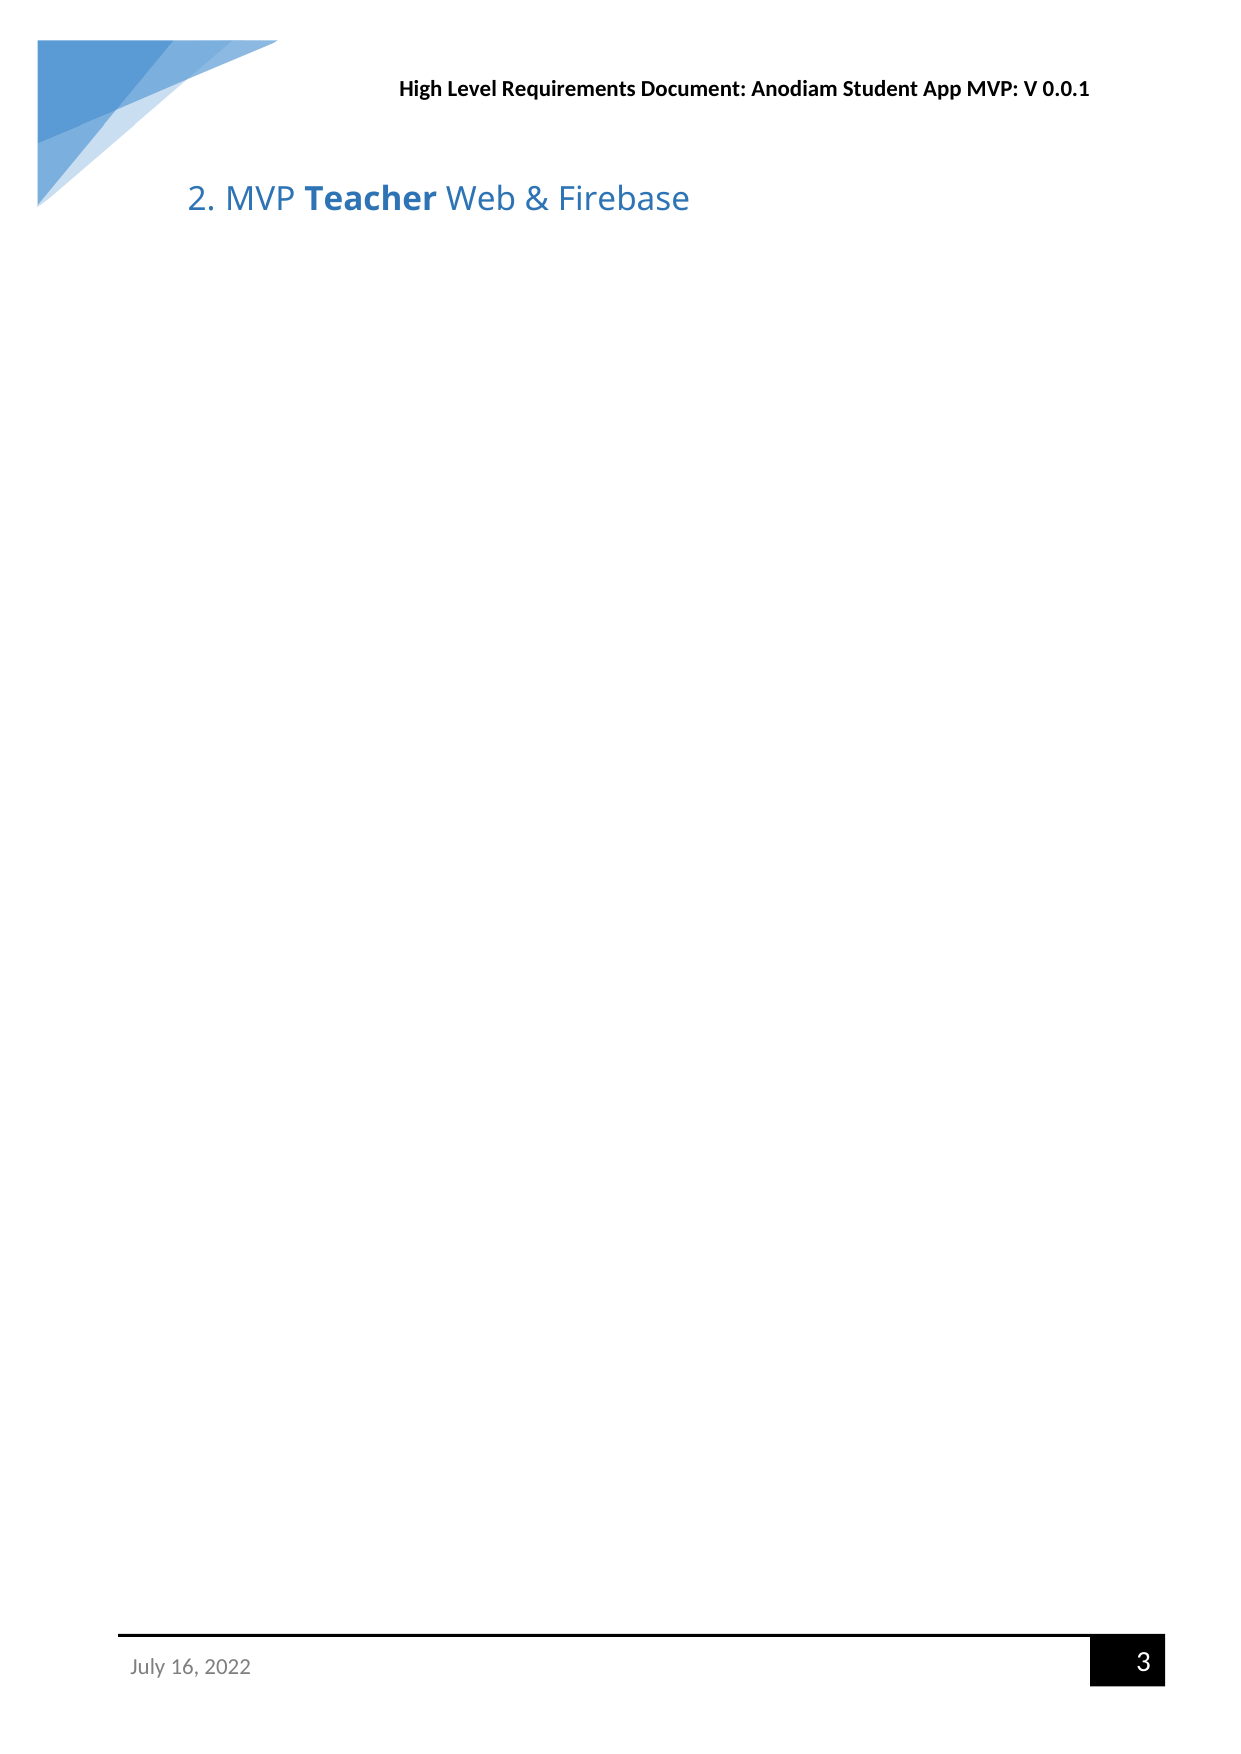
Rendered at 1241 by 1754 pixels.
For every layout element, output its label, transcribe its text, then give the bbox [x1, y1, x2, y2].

picture [37, 40, 279, 209]
subtitle MVP Teacher Web & Firebase [187, 175, 1090, 220]
